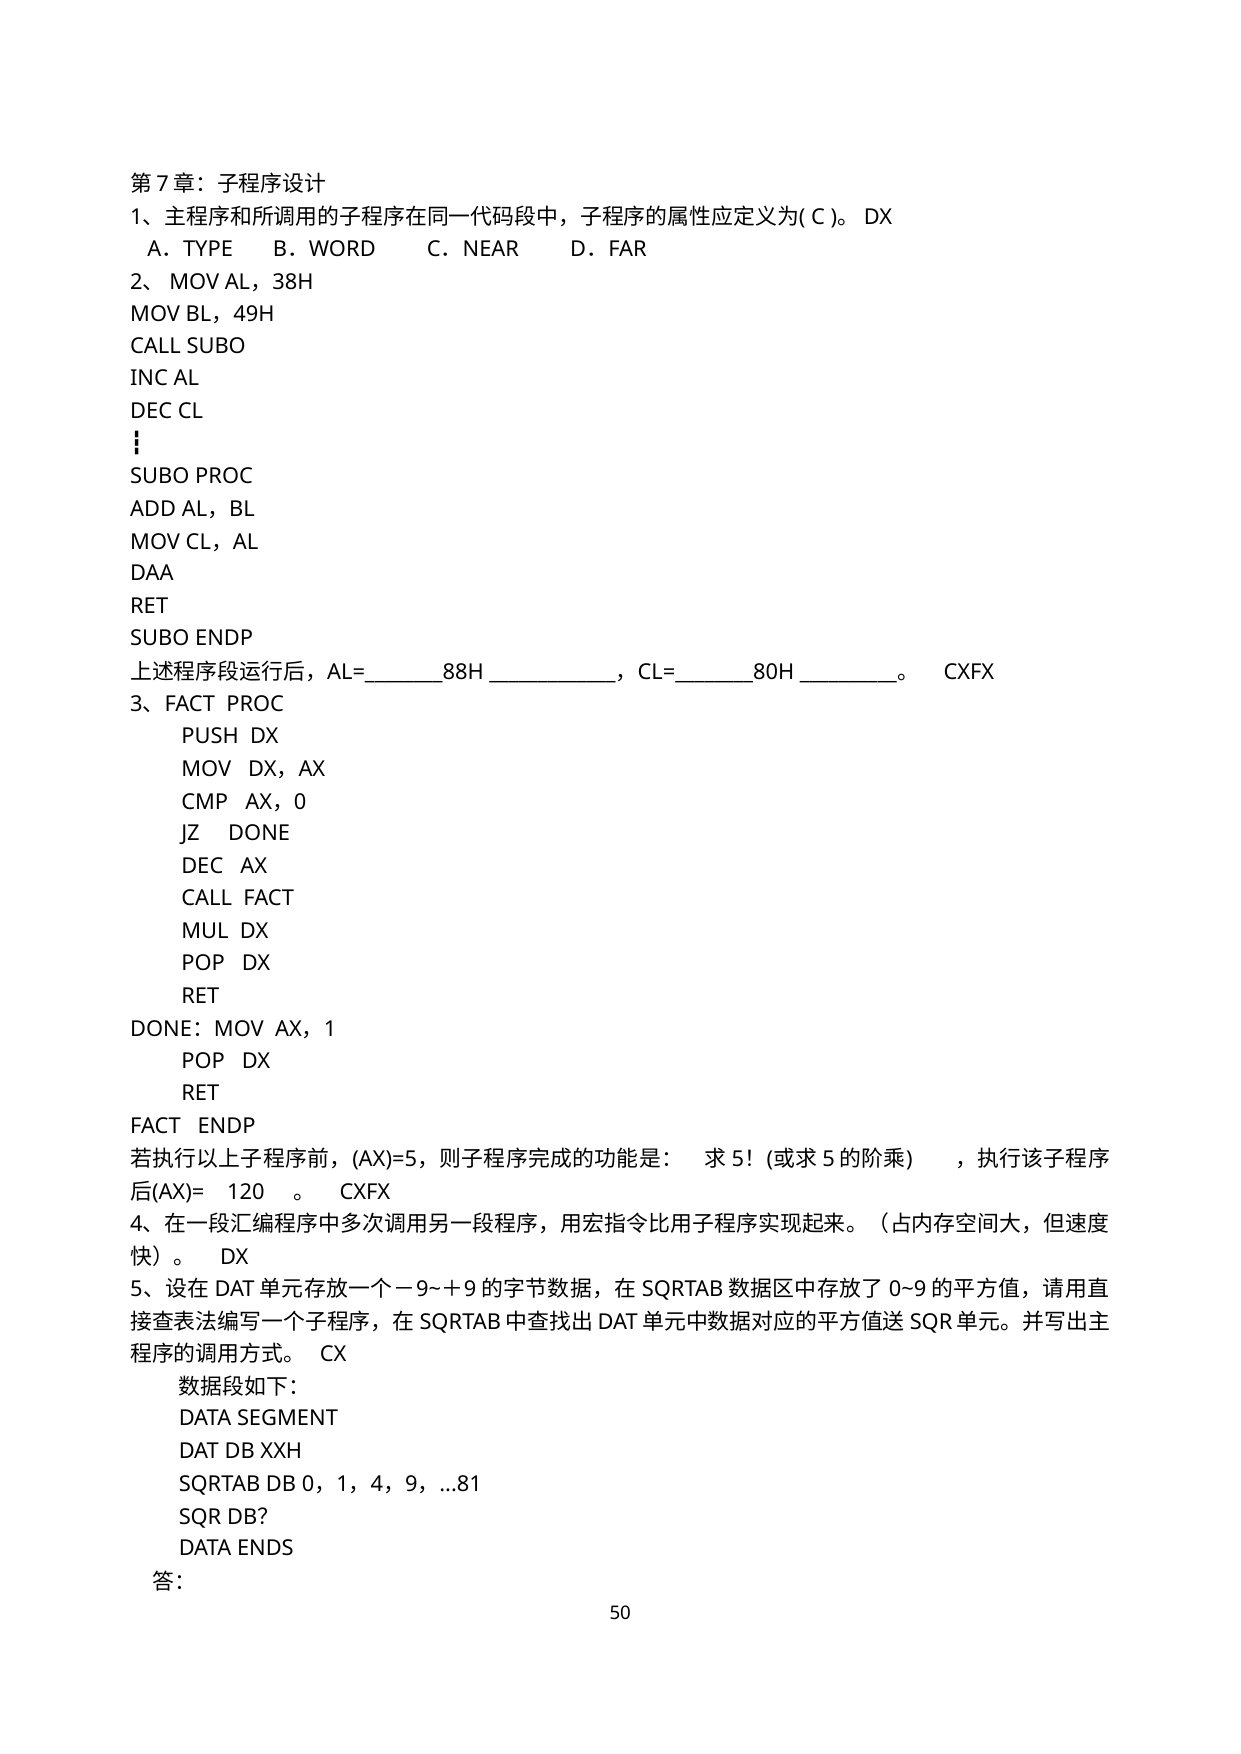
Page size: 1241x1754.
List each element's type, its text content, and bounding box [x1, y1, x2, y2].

text MOV DX，AX [130, 751, 1110, 783]
text DEC AX [130, 848, 1110, 881]
text DEC CL [130, 393, 1110, 426]
text SQRTAB DB 0，1，4，9，...81 [130, 1466, 1110, 1498]
text JZ DONE [130, 816, 1110, 848]
text 4、在一段汇编程序中多次调用另一段程序，用宏指令比用子程序实现起来。（占内存空间大，但速度快）。 DX [130, 1206, 1110, 1271]
text 数据段如下： [130, 1368, 1110, 1401]
text DATA ENDS [130, 1531, 1110, 1563]
text DAA [130, 556, 1110, 588]
text 第7章：子程序设计 1、主程序和所调用的子程序在同一代码段中，子程序的属性应定义为( C )。 DX [130, 166, 1110, 231]
text RET [130, 588, 1110, 621]
text SQR DB？ [130, 1498, 1110, 1531]
text MOV BL，49H [130, 296, 1110, 328]
text MOV CL，AL [130, 523, 1110, 556]
text DAT DB XXH [130, 1433, 1110, 1466]
text CALL SUBO [130, 328, 1110, 361]
text A．TYPE B．WORD C．NEAR D．FAR [130, 231, 1110, 263]
text CALL FACT [130, 881, 1110, 913]
text SUBO PROC [130, 458, 1110, 491]
text 上述程序段运行后，AL=________88H _____________，CL=________80H __________。 CXFX [130, 653, 1110, 686]
text ┇ [130, 426, 1110, 458]
text CMP AX，0 [130, 783, 1110, 816]
text SUBO ENDP [130, 621, 1110, 653]
text RET [130, 1076, 1110, 1108]
text 答： [130, 1563, 1110, 1596]
text FACT ENDP [130, 1108, 1110, 1141]
text DONE：MOV AX，1 [130, 1011, 1110, 1043]
text INC AL [130, 361, 1110, 393]
text 若执行以上子程序前，(AX)=5，则子程序完成的功能是： 求5！(或求5的阶乘) ，执行该子程序后(AX)= 120 。 CXFX [130, 1141, 1110, 1206]
text MUL DX [130, 913, 1110, 946]
text 2、 MOV AL，38H [130, 263, 1110, 296]
text 3、FACT PROC [130, 686, 1110, 718]
text ADD AL，BL [130, 491, 1110, 523]
text POP DX [130, 1043, 1110, 1076]
text RET [130, 978, 1110, 1011]
text PUSH DX [130, 718, 1110, 751]
text 5、设在DAT单元存放一个－9~＋9的字节数据，在SQRTAB数据区中存放了0~9的平方值，请用直接查表法编写一个子程序，在SQRTAB中查找出DAT单元中数据对应的平方值送SQR单元。并写出主程序的调用方式。 CX [130, 1271, 1110, 1368]
text POP DX [130, 946, 1110, 978]
text DATA SEGMENT [130, 1401, 1110, 1433]
